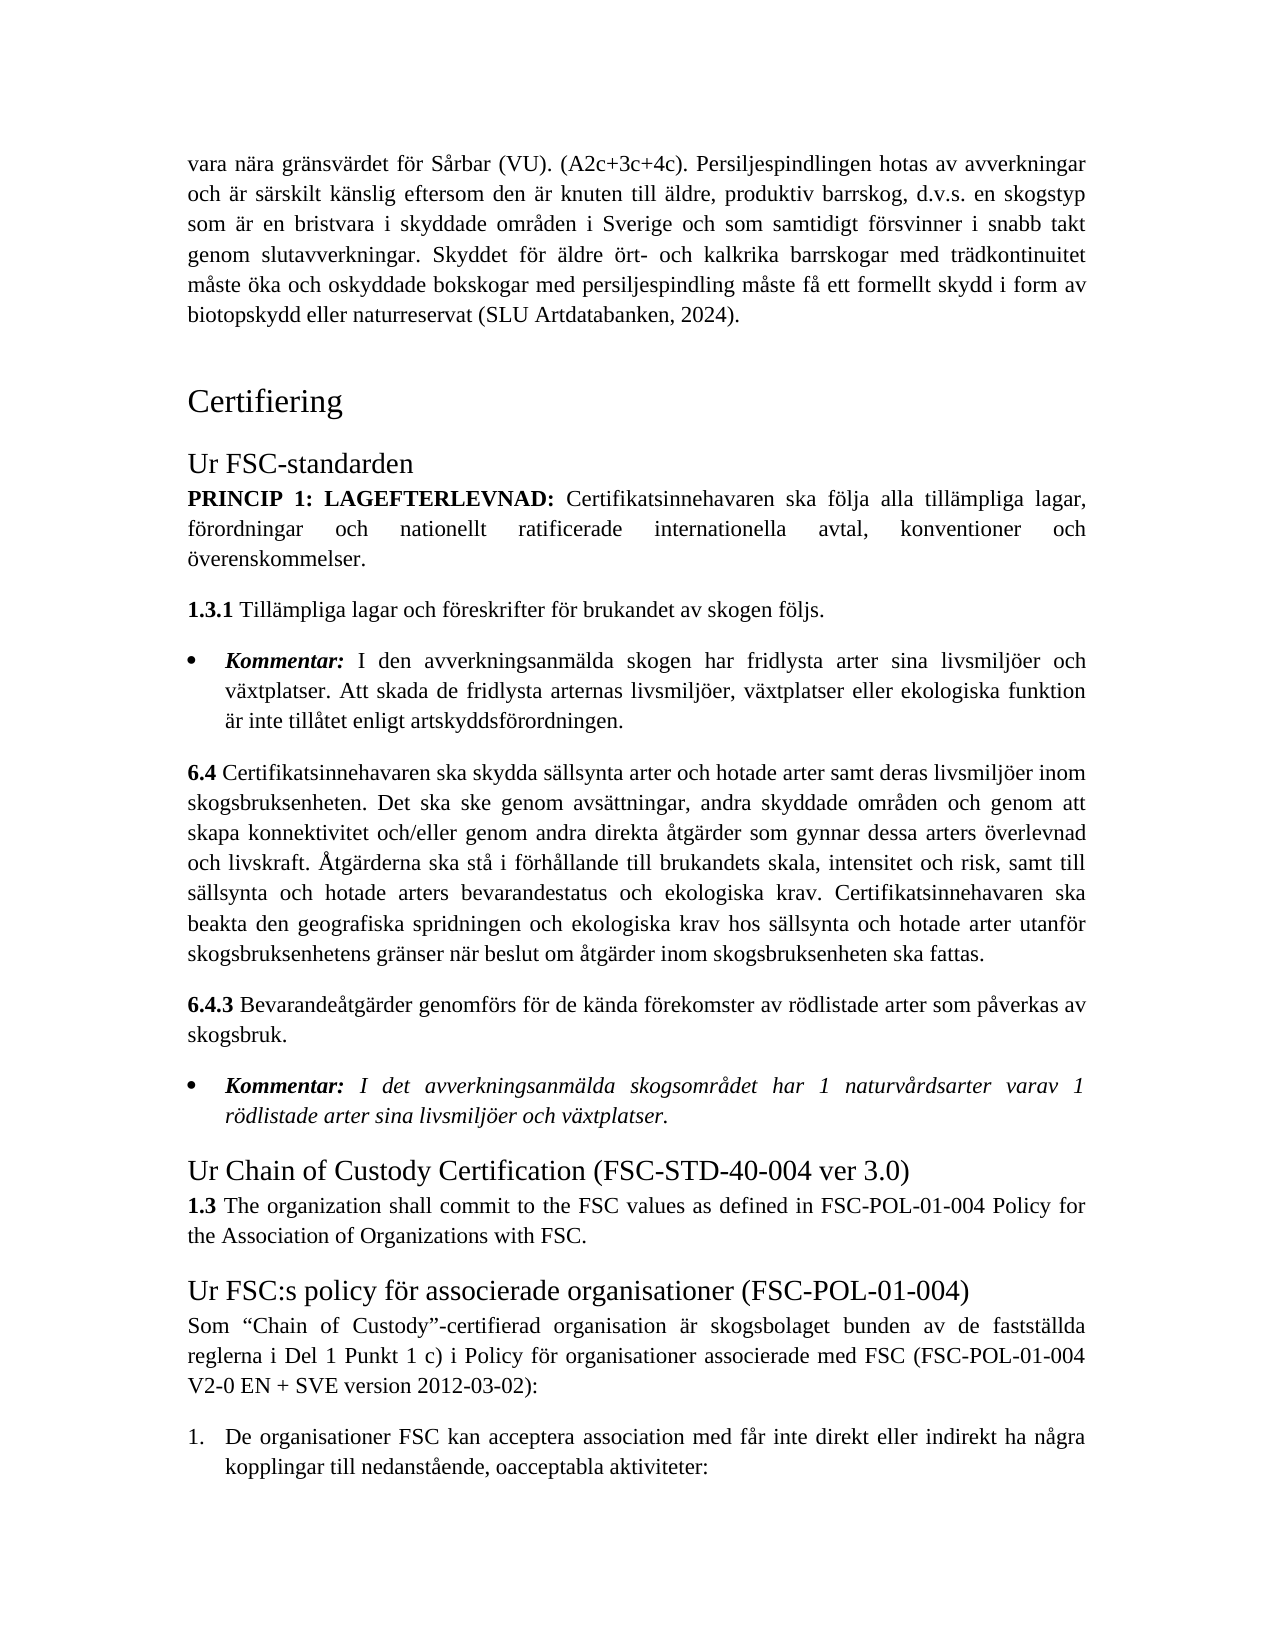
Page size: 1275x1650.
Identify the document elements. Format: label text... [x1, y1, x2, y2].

list Kommentar: I den avverkningsanmälda skogen har fridlysta arter sina livsmiljöer och växtplatser. Att skada de fridlysta arternas livsmiljöer, växtplatser eller ekologiska funktion är inte tillåtet enligt artskyddsförordningen. [187, 647, 1087, 734]
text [187, 150, 1087, 327]
text PRINCIP 1: LAGEFTERLEVNAD: Certifikatsinnehavaren ska följa alla tillämpliga lagar, förordningar och nationellt ratificerade internationella avtal, konventioner och överenskommelser. [187, 485, 1087, 571]
subtitle Ur FSC:s policy för associerade organisationer (FSC-POL-01-004) [187, 1273, 1087, 1307]
text 1.3 The organization shall commit to the FSC values as defined in FSC-POL-01-004 Policy for the Association of Organizations with FSC. [187, 1192, 1087, 1248]
list De organisationer FSC kan acceptera association med får inte direkt eller indirekt ha några kopplingar till nedanstående, oacceptabla aktiviteter: [187, 1423, 1087, 1480]
text Som “Chain of Custody”-certifierad organisation är skogsbolaget bunden av de fastställda reglerna i Del 1 Punkt 1 c) i Policy för organisationer associerade med FSC (FSC-POL-01-004 V2-0 EN + SVE version 2012-03-02): [187, 1312, 1087, 1398]
subtitle Certifiering [187, 381, 1087, 419]
text 6.4 Certifikatsinnehavaren ska skydda sällsynta arter och hotade arter samt deras livsmiljöer inom skogsbruksenheten. Det ska ske genom avsättningar, andra skyddade områden och genom att skapa konnektivitet och/eller genom andra direkta åtgärder som gynnar dessa arters överlevnad och livskraft. Åtgärderna ska stå i förhållande till brukandets skala, intensitet och risk, samt till sällsynta och hotade arters bevarandestatus och ekologiska krav. Certifikatsinnehavaren ska beakta den geografiska spridningen och ekologiska krav hos sällsynta och hotade arter utanför skogsbruksenhetens gränser när beslut om åtgärder inom skogsbruksenheten ska fattas. [187, 759, 1087, 966]
subtitle Ur Chain of Custody Certification (FSC-STD-40-004 ver 3.0) [187, 1153, 1087, 1187]
text 6.4.3 Bevarandeåtgärder genomförs för de kända förekomster av rödlistade arter som påverkas av skogsbruk. [187, 991, 1087, 1047]
text 1.3.1 Tillämpliga lagar och föreskrifter för brukandet av skogen följs. [187, 596, 1087, 622]
subtitle Ur FSC-standarden [187, 446, 1087, 480]
list Kommentar: I det avverkningsanmälda skogsområdet har 1 naturvårdsarter varav 1 rödlistade arter sina livsmiljöer och växtplatser. [187, 1072, 1087, 1129]
